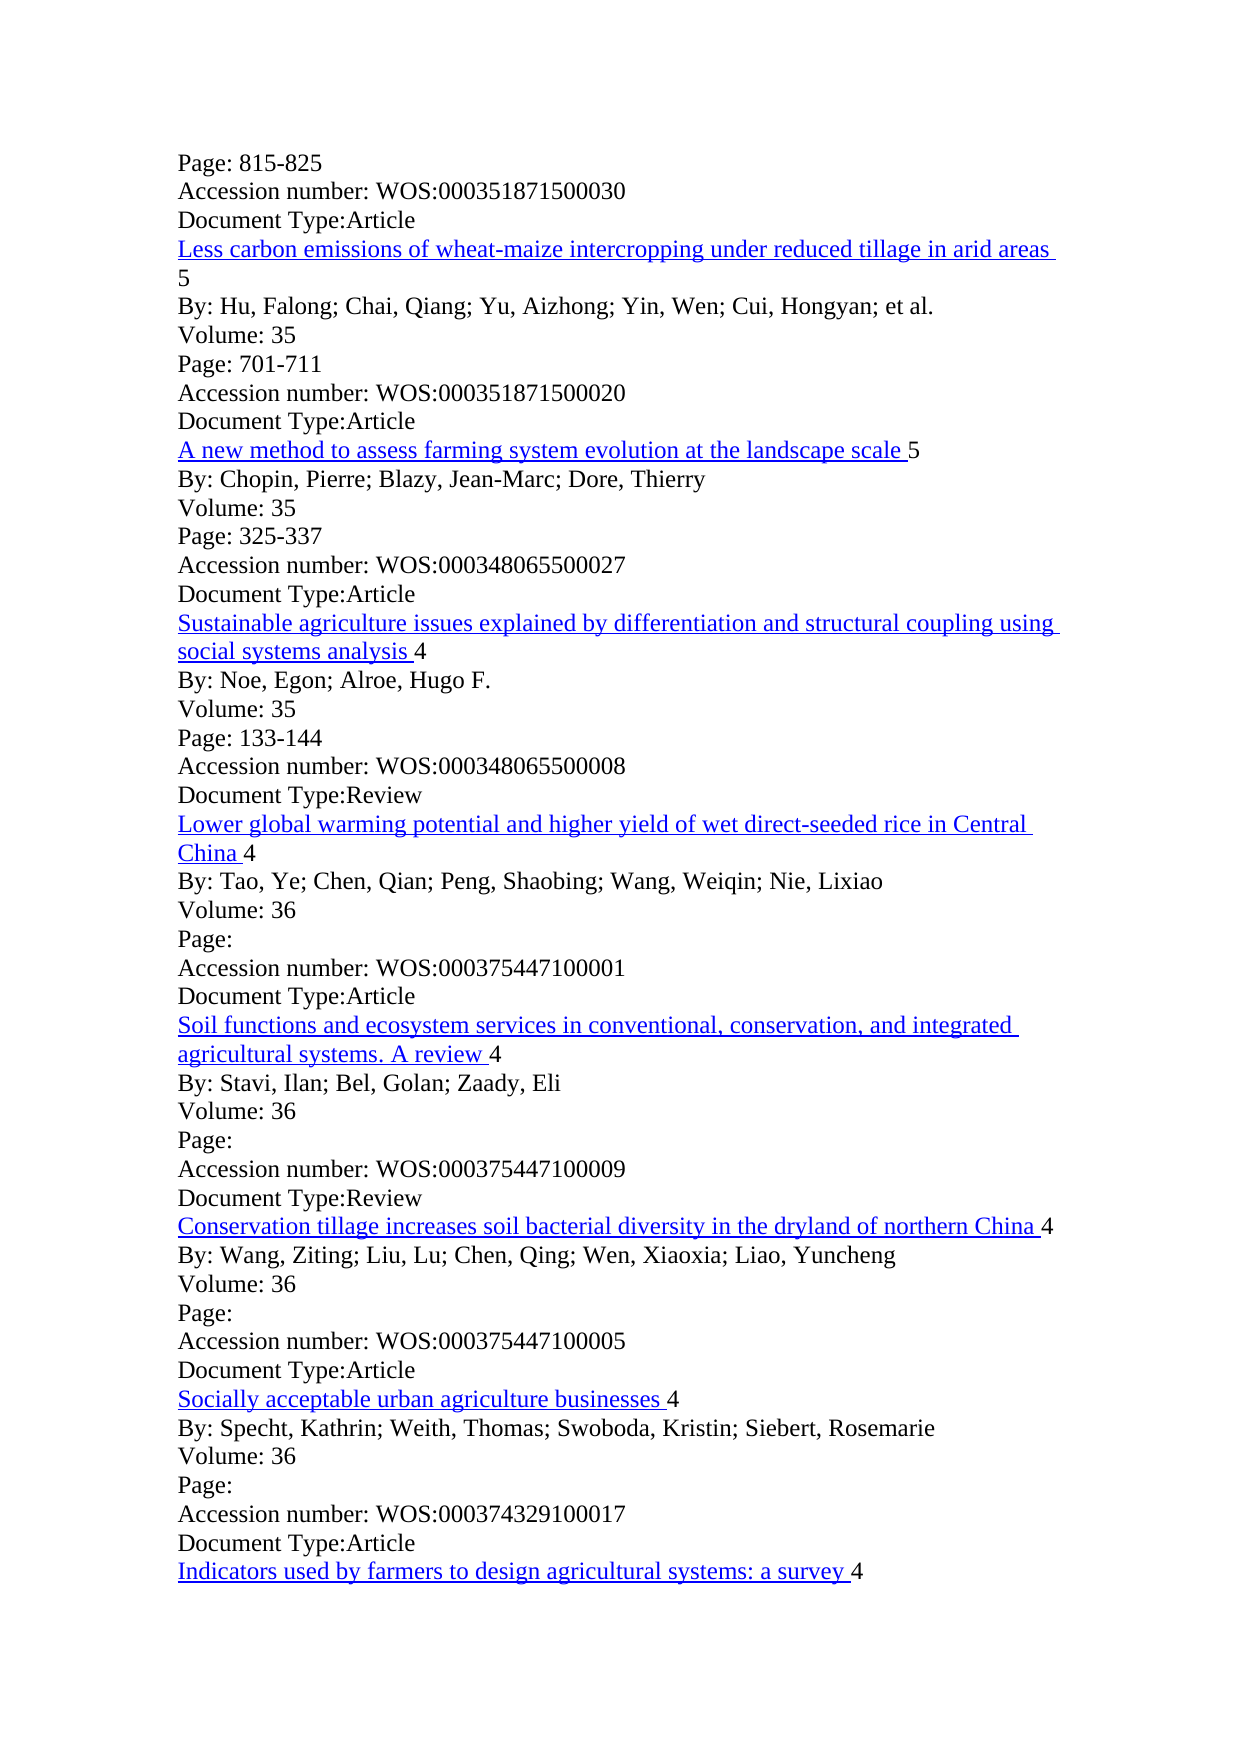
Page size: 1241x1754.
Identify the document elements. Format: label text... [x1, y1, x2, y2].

text Sustainable agriculture issues explained by differentiation and structural coupling using social systems analysis 4 [177, 608, 1063, 665]
text Accession number: WOS:000375447100001 [177, 953, 1063, 981]
text By: Specht, Kathrin; Weith, Thomas; Swoboda, Kristin; Siebert, Rosemarie [177, 1413, 1063, 1441]
text By: Chopin, Pierre; Blazy, Jean-Marc; Dore, Thierry [177, 464, 1063, 493]
text Volume: 36 [177, 895, 1063, 924]
text Lower global warming potential and higher yield of wet direct-seeded rice in Central China 4 [177, 809, 1063, 866]
text Accession number: WOS:000348065500027 [177, 550, 1063, 579]
text Page: [177, 1125, 1063, 1154]
text By: Hu, Falong; Chai, Qiang; Yu, Aizhong; Yin, Wen; Cui, Hongyan; et al. [177, 291, 1063, 320]
text Page: 325-337 [177, 521, 1063, 550]
text By: Tao, Ye; Chen, Qian; Peng, Shaobing; Wang, Weiqin; Nie, Lixiao [177, 866, 1063, 895]
text Less carbon emissions of wheat-maize intercropping under reduced tillage in arid areas 5 [177, 234, 1063, 291]
text Page: [177, 1298, 1063, 1326]
text Volume: 36 [177, 1096, 1063, 1125]
text Page: 815-825 [177, 148, 1063, 176]
text Document Type:Review [177, 780, 1063, 809]
text Conservation tillage increases soil bacterial diversity in the dryland of northern China 4 [177, 1211, 1063, 1240]
text A new method to assess farming system evolution at the landscape scale 5 [177, 435, 1063, 464]
text Page: [177, 924, 1063, 953]
text Socially acceptable urban agriculture businesses 4 [177, 1384, 1063, 1413]
text By: Noe, Egon; Alroe, Hugo F. [177, 665, 1063, 694]
text Indicators used by farmers to design agricultural systems: a survey 4 [177, 1556, 1063, 1585]
text Document Type:Article [177, 205, 1063, 234]
text By: Stavi, Ilan; Bel, Golan; Zaady, Eli [177, 1068, 1063, 1096]
text Document Type:Article [177, 1355, 1063, 1384]
text Accession number: WOS:000348065500008 [177, 751, 1063, 780]
text Volume: 36 [177, 1441, 1063, 1470]
text Accession number: WOS:000375447100009 [177, 1154, 1063, 1183]
text Accession number: WOS:000351871500020 [177, 378, 1063, 406]
text Volume: 35 [177, 493, 1063, 521]
text Page: 133-144 [177, 723, 1063, 751]
text Volume: 36 [177, 1269, 1063, 1298]
text Document Type:Review [177, 1183, 1063, 1211]
text Volume: 35 [177, 694, 1063, 723]
text Accession number: WOS:000351871500030 [177, 176, 1063, 205]
text Volume: 35 [177, 320, 1063, 349]
text Document Type:Article [177, 406, 1063, 435]
text Document Type:Article [177, 579, 1063, 608]
text By: Wang, Ziting; Liu, Lu; Chen, Qing; Wen, Xiaoxia; Liao, Yuncheng [177, 1240, 1063, 1269]
text Accession number: WOS:000375447100005 [177, 1326, 1063, 1355]
text Page: [177, 1470, 1063, 1499]
text Page: 701-711 [177, 349, 1063, 378]
text Accession number: WOS:000374329100017 [177, 1499, 1063, 1528]
text Soil functions and ecosystem services in conventional, conservation, and integrated agricultural systems. A review 4 [177, 1010, 1063, 1068]
text Document Type:Article [177, 1528, 1063, 1556]
text Document Type:Article [177, 981, 1063, 1010]
